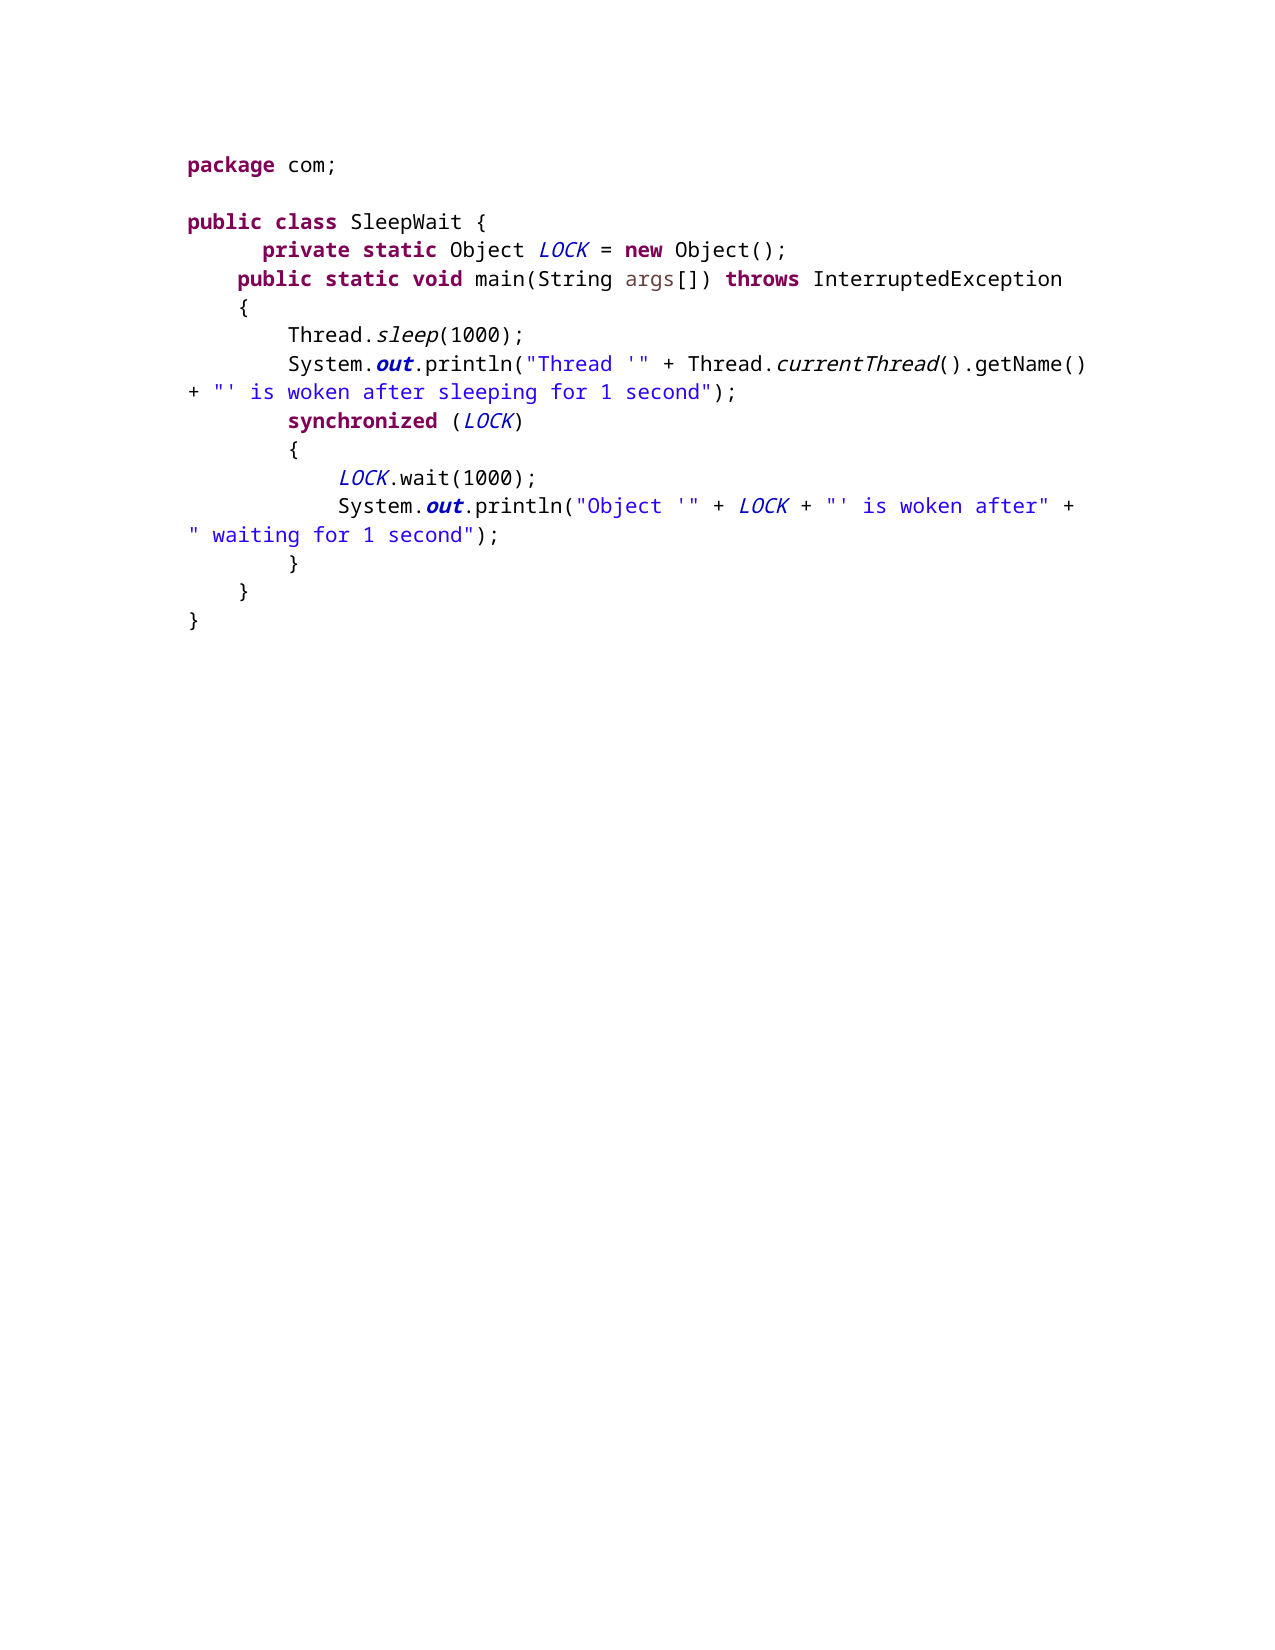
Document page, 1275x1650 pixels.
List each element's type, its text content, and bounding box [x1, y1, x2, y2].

text package com; [187, 150, 1087, 178]
text } [187, 605, 1087, 633]
text public class SleepWait { [187, 207, 1087, 235]
text { [187, 434, 1087, 463]
text { [187, 292, 1087, 321]
text LOCK.wait(1000); [187, 463, 1087, 491]
text synchronized (LOCK) [187, 406, 1087, 434]
text private static Object LOCK = new Object(); [187, 235, 1087, 264]
text } [187, 548, 1087, 577]
text System.out.println("Object '" + LOCK + "' is woken after" + " waiting for 1 second"); [187, 491, 1087, 548]
text System.out.println("Thread '" + Thread.currentThread().getName() + "' is woken after sleeping for 1 second"); [187, 349, 1087, 406]
text } [187, 577, 1087, 605]
text public static void main(String args[]) throws InterruptedException [187, 264, 1087, 292]
text Thread.sleep(1000); [187, 321, 1087, 349]
